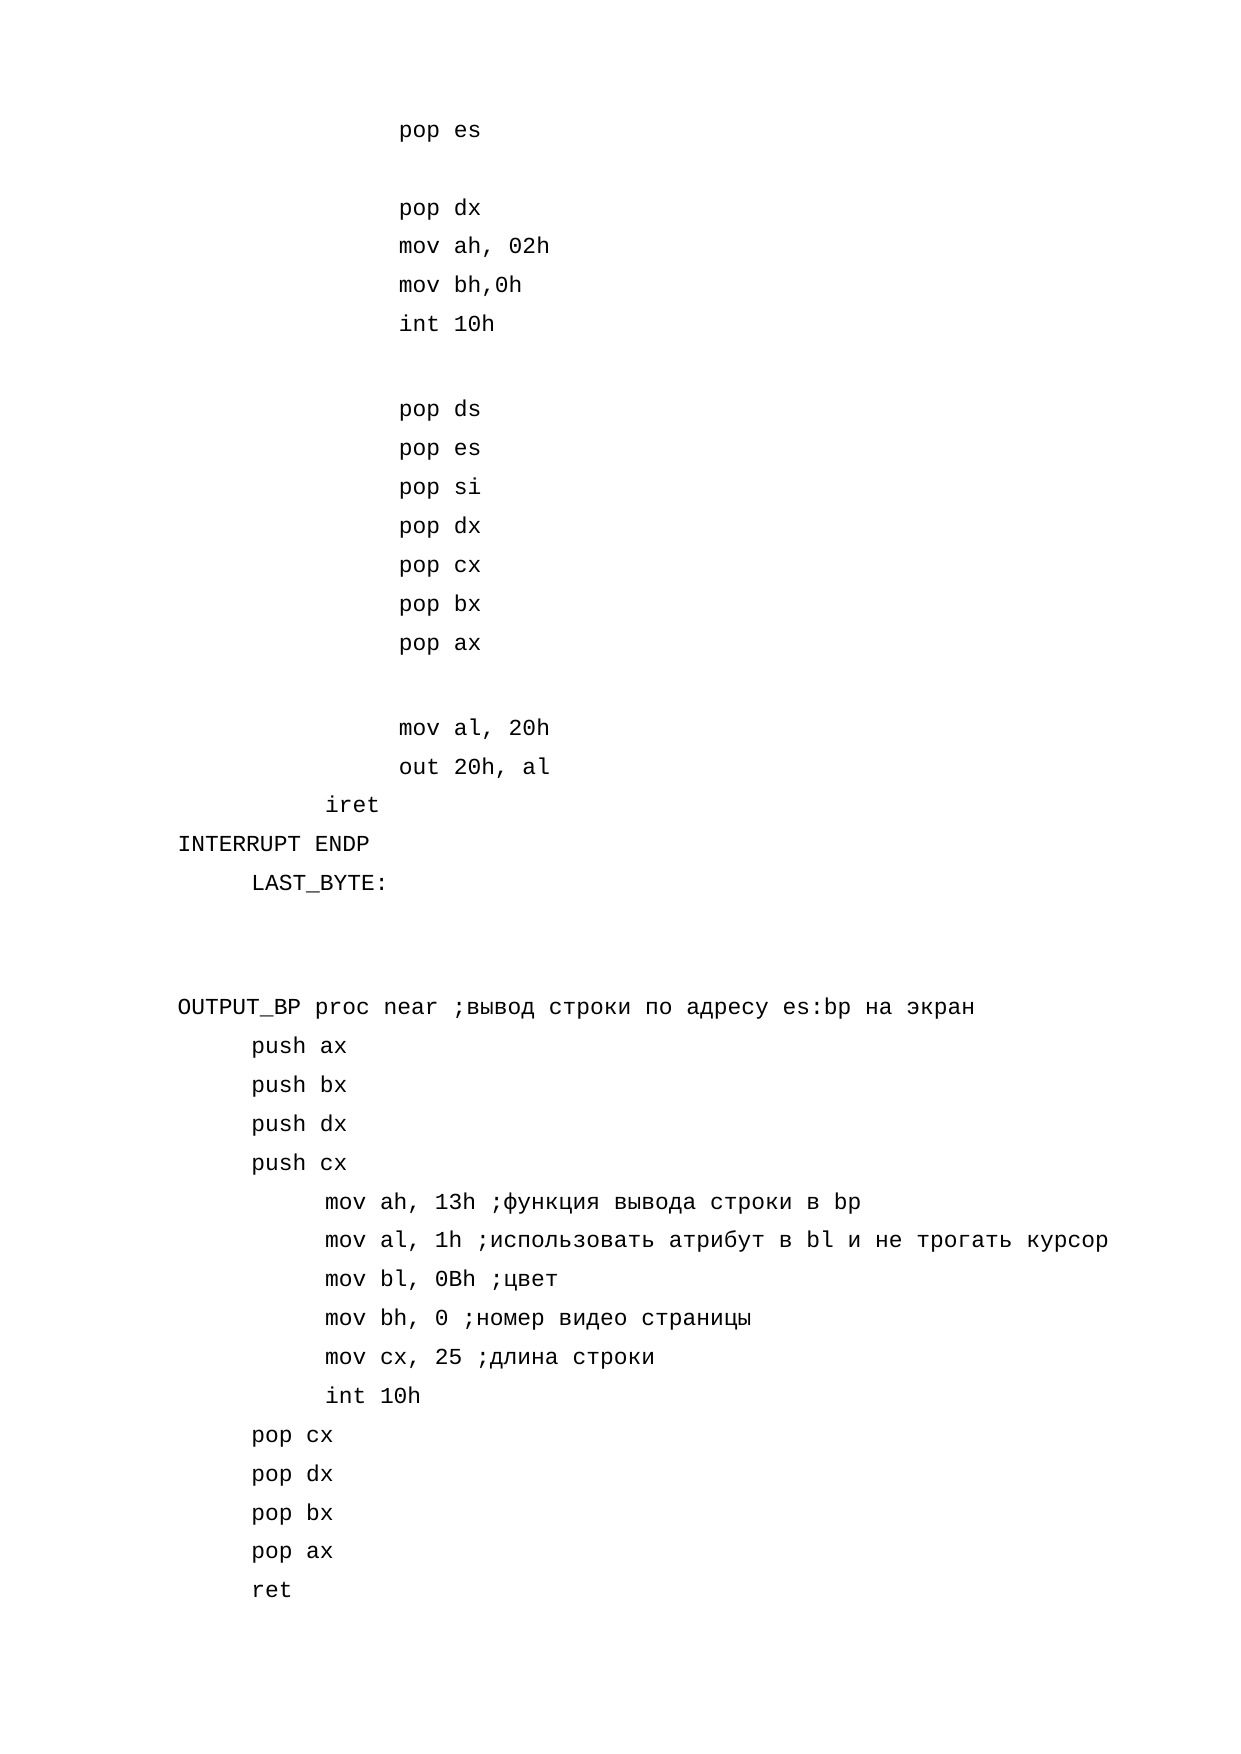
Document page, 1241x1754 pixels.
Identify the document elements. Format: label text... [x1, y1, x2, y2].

text push cx [177, 1151, 1152, 1177]
text mov bl, 0Bh ;цвет [177, 1268, 1152, 1294]
text LAST_BYTE: [177, 872, 1152, 897]
text OUTPUT_BP proc near ;вывод строки по адресу es:bp на экран [177, 996, 1152, 1022]
text int 10h [177, 312, 1152, 338]
text iret [177, 794, 1152, 820]
text mov al, 1h ;использовать атрибут в bl и не трогать курсор [177, 1229, 1152, 1255]
text pop es [177, 437, 1152, 462]
text pop bx [177, 1501, 1152, 1527]
text pop bx [177, 592, 1152, 618]
text push dx [177, 1112, 1152, 1138]
text mov ah, 02h [177, 235, 1152, 261]
text mov al, 20h [177, 716, 1152, 742]
text ret [177, 1578, 1152, 1604]
text pop si [177, 475, 1152, 501]
text pop ax [177, 1540, 1152, 1566]
text push ax [177, 1034, 1152, 1061]
text mov bh,0h [177, 273, 1152, 299]
text pop ds [177, 398, 1152, 424]
text pop dx [177, 196, 1152, 222]
text pop ax [177, 631, 1152, 657]
text mov ah, 13h ;функция вывода строки в bp [177, 1190, 1152, 1216]
text pop es [177, 118, 1152, 144]
text pop cx [177, 1423, 1152, 1449]
text out 20h, al [177, 755, 1152, 781]
text push bx [177, 1073, 1152, 1099]
text pop dx [177, 514, 1152, 540]
text INTERRUPT ENDP [177, 833, 1152, 859]
text pop cx [177, 553, 1152, 579]
text mov bh, 0 ;номер видео страницы [177, 1307, 1152, 1332]
text pop dx [177, 1462, 1152, 1488]
text mov cx, 25 ;длина строки [177, 1345, 1152, 1371]
text int 10h [177, 1384, 1152, 1410]
